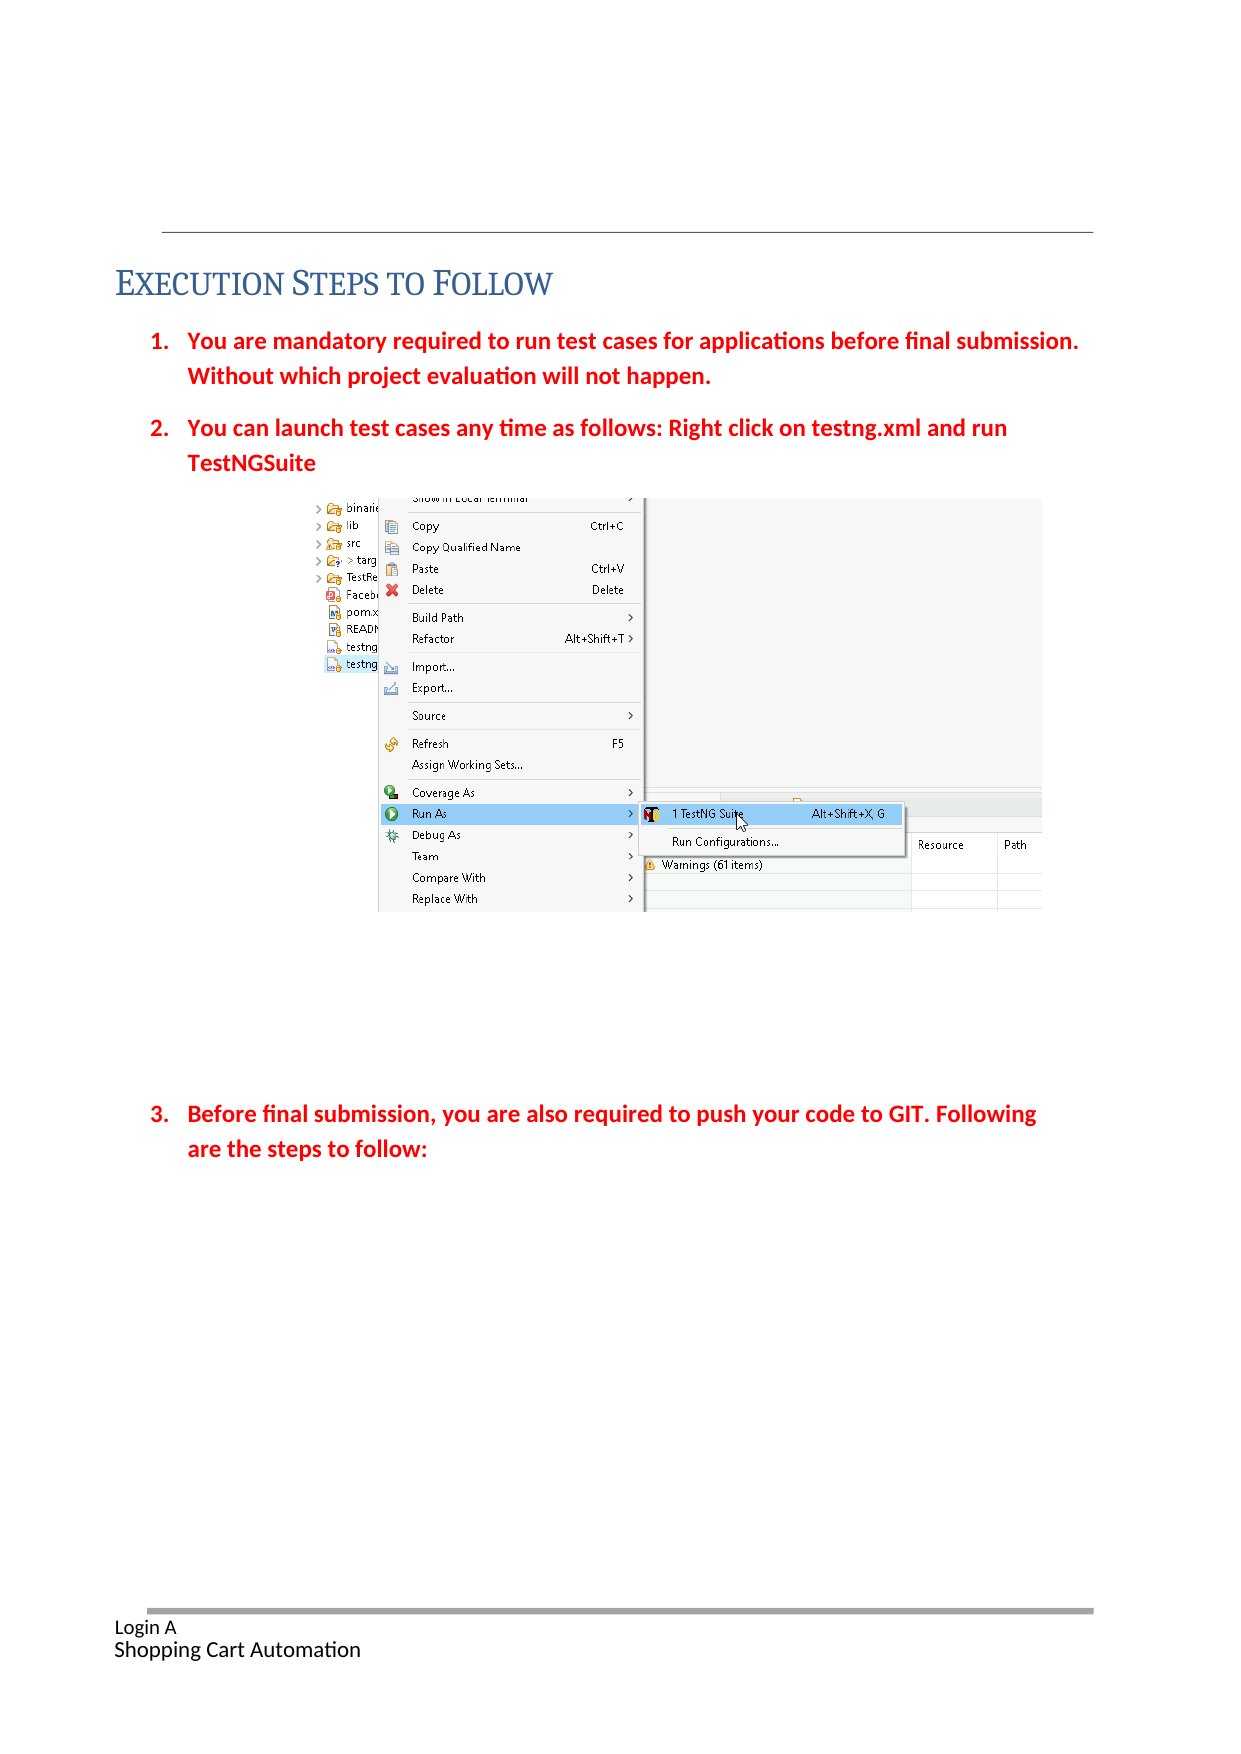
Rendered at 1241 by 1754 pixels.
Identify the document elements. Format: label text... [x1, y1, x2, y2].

list You can launch test cases any time as follows: Right click on testng.xml and run TestNGSuite [150, 412, 1079, 477]
picture [300, 498, 1241, 1090]
list Before final submission, you are also required to push your code to GIT. Following are the steps to follow: [150, 1098, 1076, 1163]
list You are mandatory required to run test cases for applications before final submission. Without which project evaluation will not happen. [150, 325, 1079, 391]
subtitle EXECUTION STEPS TO FOLLOW [114, 206, 1163, 304]
